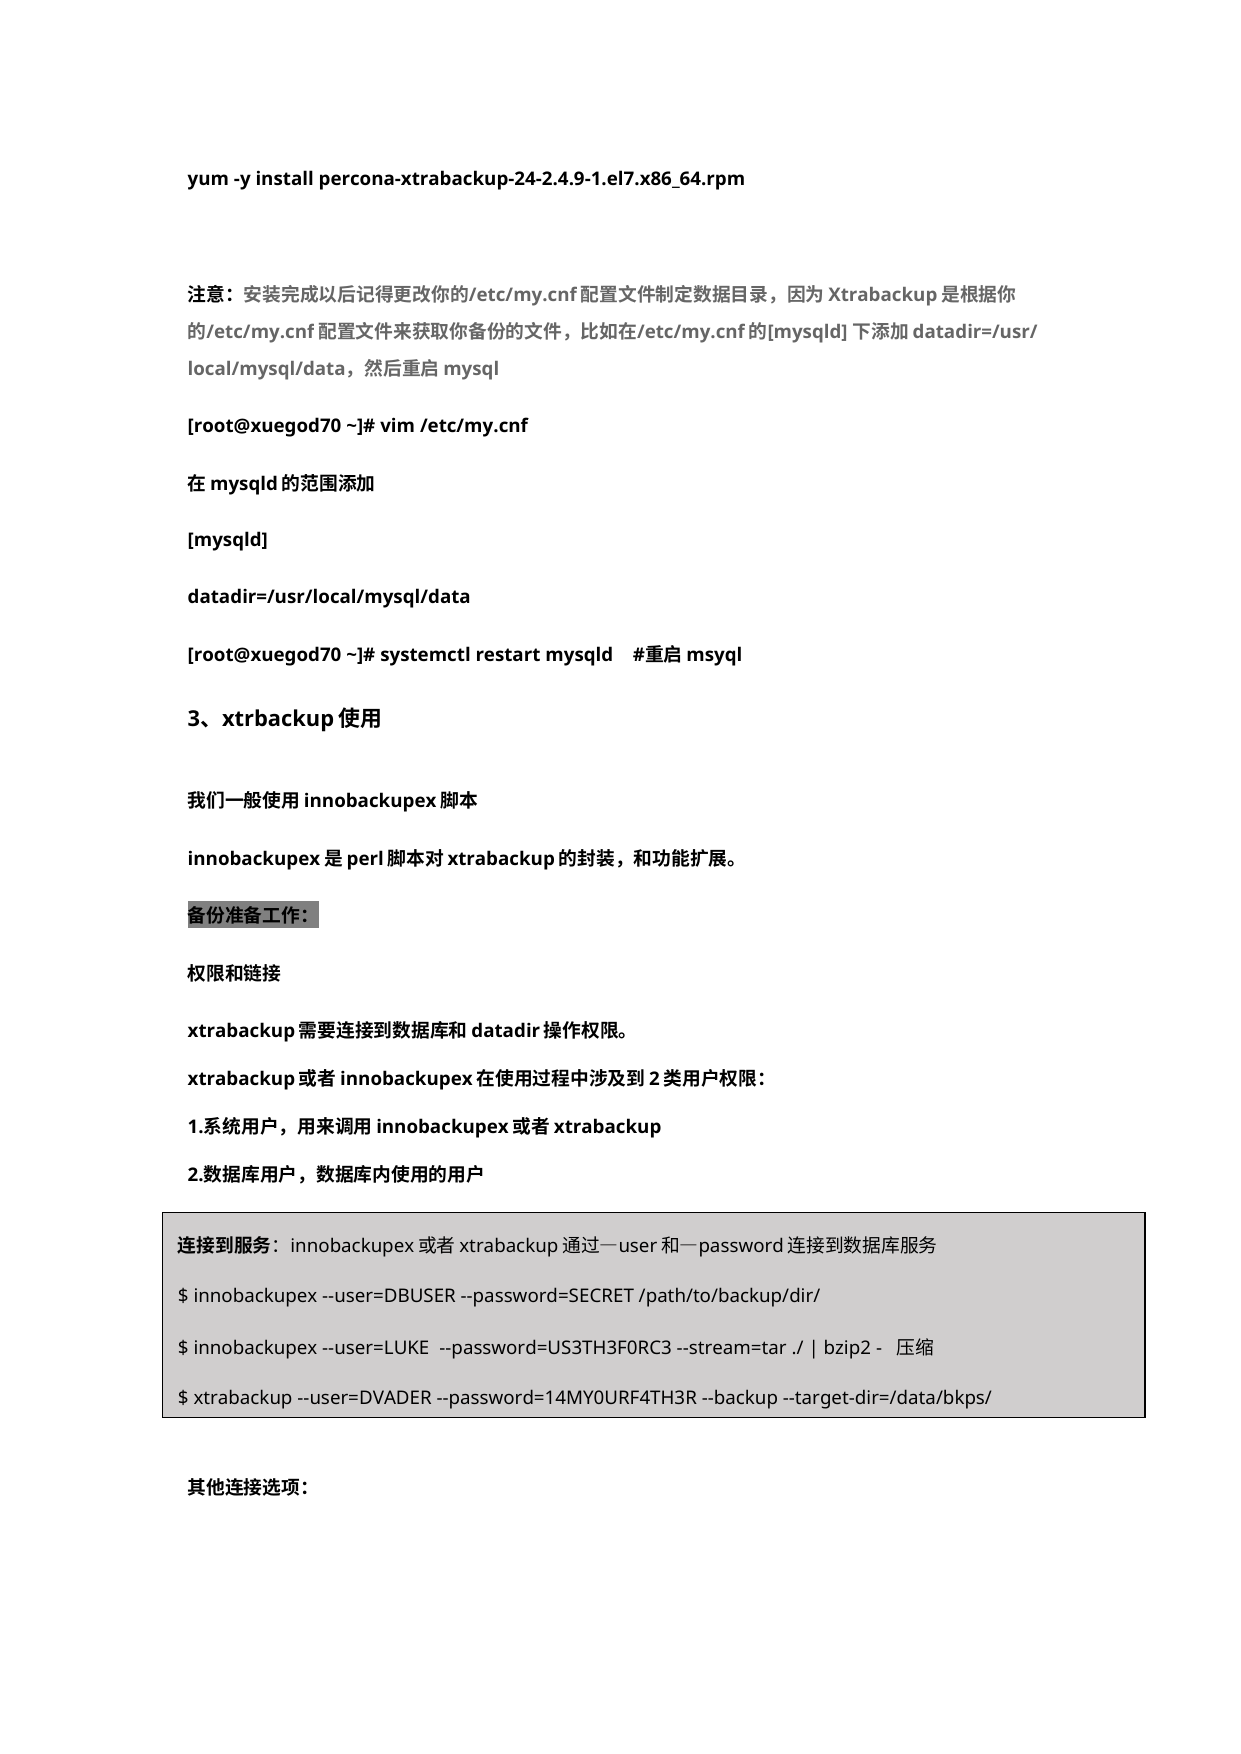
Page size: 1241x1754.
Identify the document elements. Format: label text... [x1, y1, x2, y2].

text 权限和链接 [187, 956, 1053, 988]
text xtrabackup或者innobackupex在使用过程中涉及到2类用户权限： [187, 1061, 1053, 1094]
text 备份准备工作： [187, 898, 1053, 931]
text [mysqld] [187, 523, 1053, 556]
text innobackupex是perl脚本对xtrabackup的封装，和功能扩展。 [187, 841, 1053, 873]
text 我们一般使用innobackupex脚本 [187, 783, 1053, 816]
text yum -y install percona-xtrabackup-24-2.4.9-1.el7.x86_64.rpm [187, 162, 1053, 194]
text 在mysqld的范围添加 [187, 466, 1053, 498]
text 2.数据库用户，数据库内使用的用户 [187, 1157, 1053, 1190]
text datadir=/usr/local/mysql/data [187, 580, 1053, 613]
text 注意：安装完成以后记得更改你的/etc/my.cnf配置文件制定数据目录，因为Xtrabackup是根据你的/etc/my.cnf配置文件来获取你备份的文件，比如在/etc/my.cnf的[mysqld] 下添加datadir=/usr/local/mysql/data，然后重启mysql [187, 277, 1053, 384]
text 1.系统用户，用来调用innobackupex或者xtrabackup [187, 1109, 1053, 1142]
text [root@xuegod70 ~]# vim /etc/my.cnf [187, 408, 1053, 441]
text xtrabackup需要连接到数据库和datadir操作权限。 [187, 1013, 1053, 1046]
text [root@xuegod70 ~]# systemctl restart mysqld #重启msyql [187, 637, 1053, 670]
subtitle 3、xtrbackup使用 [187, 701, 1053, 733]
text 其他连接选项： [187, 1418, 1053, 1503]
